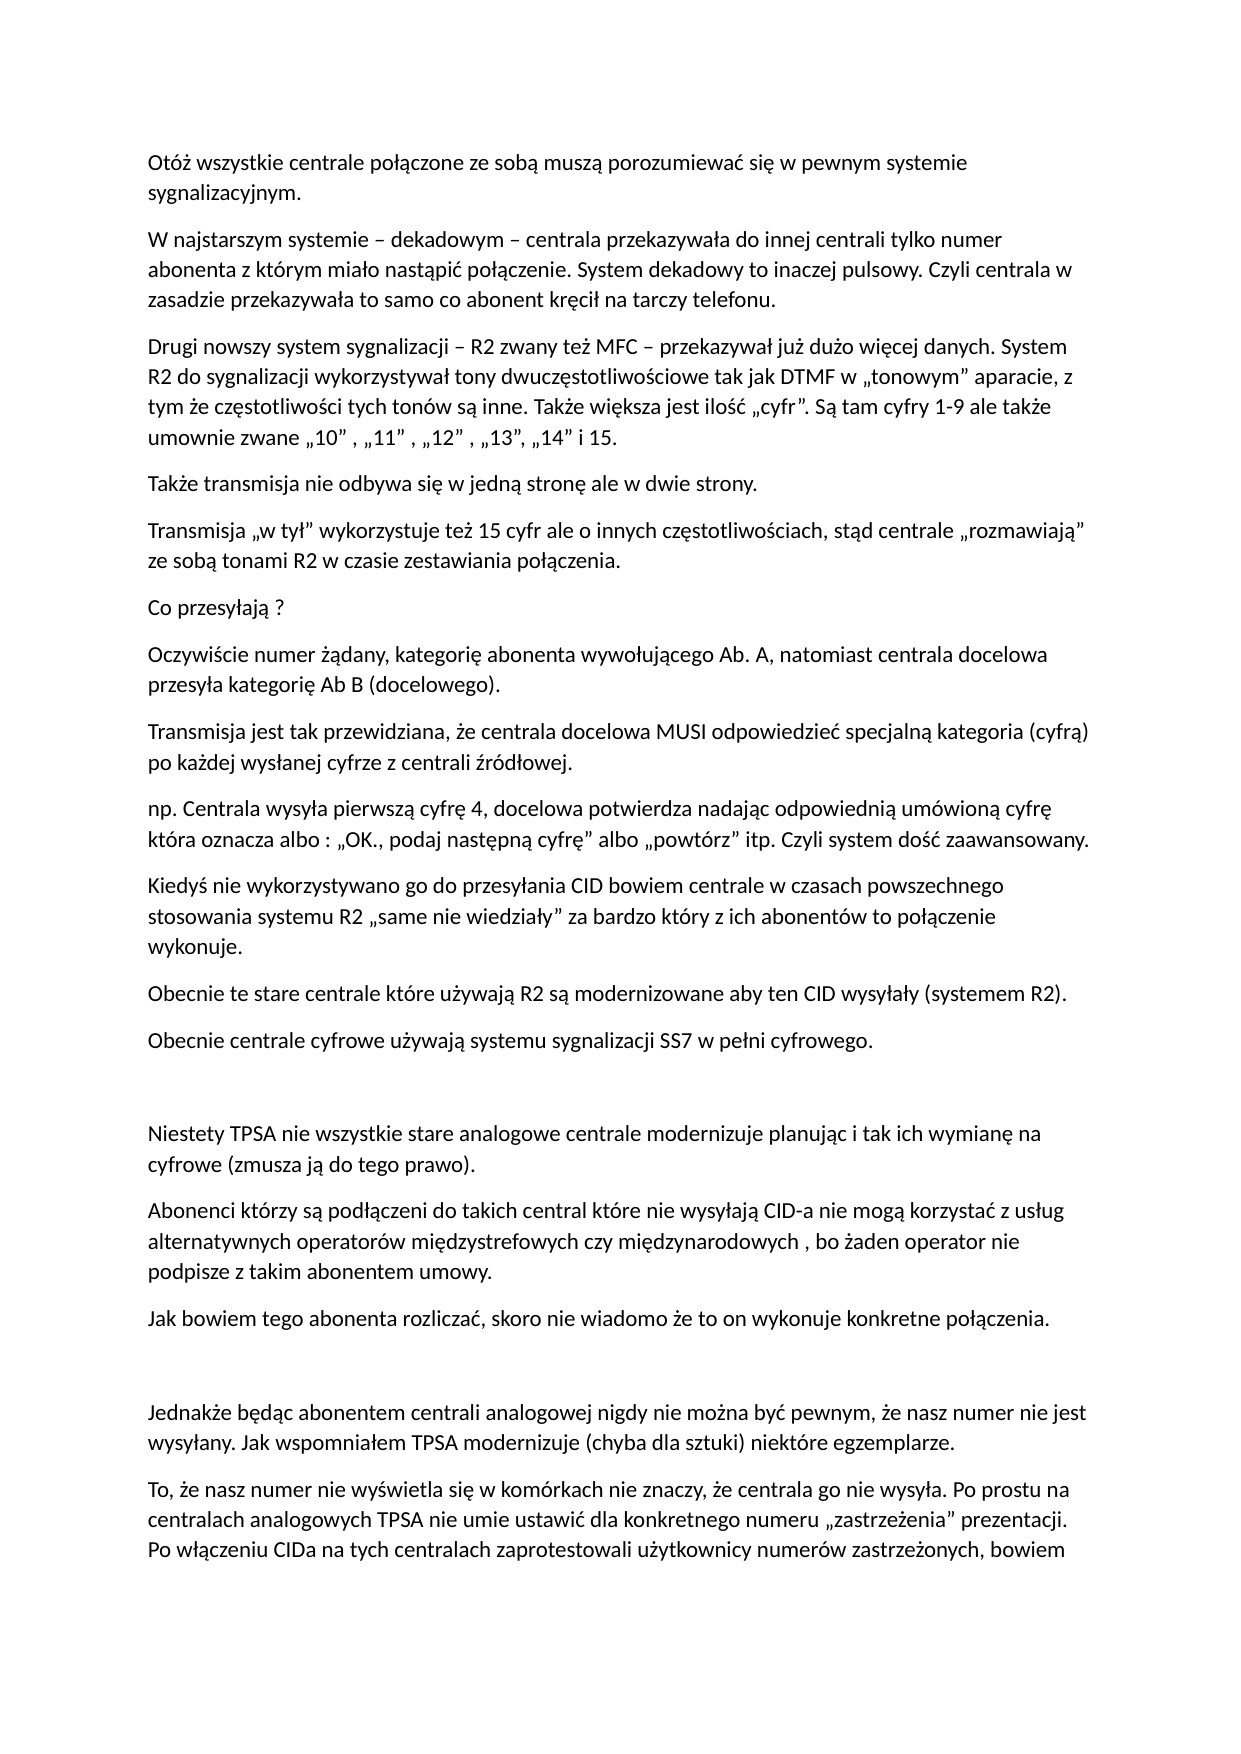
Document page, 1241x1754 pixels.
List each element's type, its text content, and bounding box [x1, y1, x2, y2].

text W najstarszym systemie – dekadowym – centrala przekazywała do innej centrali tylko numer abonenta z którym miało nastąpić połączenie. System dekadowy to inaczej pulsowy. Czyli centrala w zasadzie przekazywała to samo co abonent kręcił na tarczy telefonu. [148, 225, 1093, 313]
text Transmisja jest tak przewidziana, że centrala docelowa MUSI odpowiedzieć specjalną kategoria (cyfrą) po każdej wysłanej cyfrze z centrali źródłowej. [148, 717, 1093, 776]
text Obecnie te stare centrale które używają R2 są modernizowane aby ten CID wysyłały (systemem R2). [148, 979, 1093, 1007]
text Jednakże będąc abonentem centrali analogowej nigdy nie można być pewnym, że nasz numer nie jest wysyłany. Jak wspomniałem TPSA modernizuje (chyba dla sztuki) niektóre egzemplarze. [148, 1398, 1093, 1456]
text np. Centrala wysyła pierwszą cyfrę 4, docelowa potwierdza nadając odpowiednią umówioną cyfrę która oznacza albo : „OK., podaj następną cyfrę” albo „powtórz” itp. Czyli system dość zaawansowany. [148, 794, 1093, 853]
text Kiedyś nie wykorzystywano go do przesyłania CID bowiem centrale w czasach powszechnego stosowania systemu R2 „same nie wiedziały” za bardzo który z ich abonentów to połączenie wykonuje. [148, 872, 1093, 960]
text Oczywiście numer żądany, kategorię abonenta wywołującego Ab. A, natomiast centrala docelowa przesyła kategorię Ab B (docelowego). [148, 640, 1093, 698]
text Także transmisja nie odbywa się w jedną stronę ale w dwie strony. [148, 469, 1093, 497]
text Obecnie centrale cyfrowe używają systemu sygnalizacji SS7 w pełni cyfrowego. [148, 1026, 1093, 1054]
text To, że nasz numer nie wyświetla się w komórkach nie znaczy, że centrala go nie wysyła. Po prostu na centralach analogowych TPSA nie umie ustawić dla konkretnego numeru „zastrzeżenia” prezentacji. Po włączeniu CIDa na tych centralach zaprotestowali użytkownicy numerów zastrzeżonych, bowiem [148, 1475, 1093, 1563]
text Transmisja „w tył” wykorzystuje też 15 cyfr ale o innych częstotliwościach, stąd centrale „rozmawiają” ze sobą tonami R2 w czasie zestawiania połączenia. [148, 516, 1093, 574]
text Otóż wszystkie centrale połączone ze sobą muszą porozumiewać się w pewnym systemie sygnalizacyjnym. [148, 148, 1093, 206]
text Abonenci którzy są podłączeni do takich central które nie wysyłają CID-a nie mogą korzystać z usług alternatywnych operatorów międzystrefowych czy międzynarodowych , bo żaden operator nie podpisze z takim abonentem umowy. [148, 1197, 1093, 1285]
text Niestety TPSA nie wszystkie stare analogowe centrale modernizuje planując i tak ich wymianę na cyfrowe (zmusza ją do tego prawo). [148, 1119, 1093, 1178]
text Drugi nowszy system sygnalizacji – R2 zwany też MFC – przekazywał już dużo więcej danych. System R2 do sygnalizacji wykorzystywał tony dwuczęstotliwościowe tak jak DTMF w „tonowym” aparacie, z tym że częstotliwości tych tonów są inne. Także większa jest ilość „cyfr”. Są tam cyfry 1-9 ale także umownie zwane „10” , „11” , „12” , „13”, „14” i 15. [148, 332, 1093, 451]
text Jak bowiem tego abonenta rozliczać, skoro nie wiadomo że to on wykonuje konkretne połączenia. [148, 1304, 1093, 1332]
text Co przesyłają ? [148, 593, 1093, 621]
